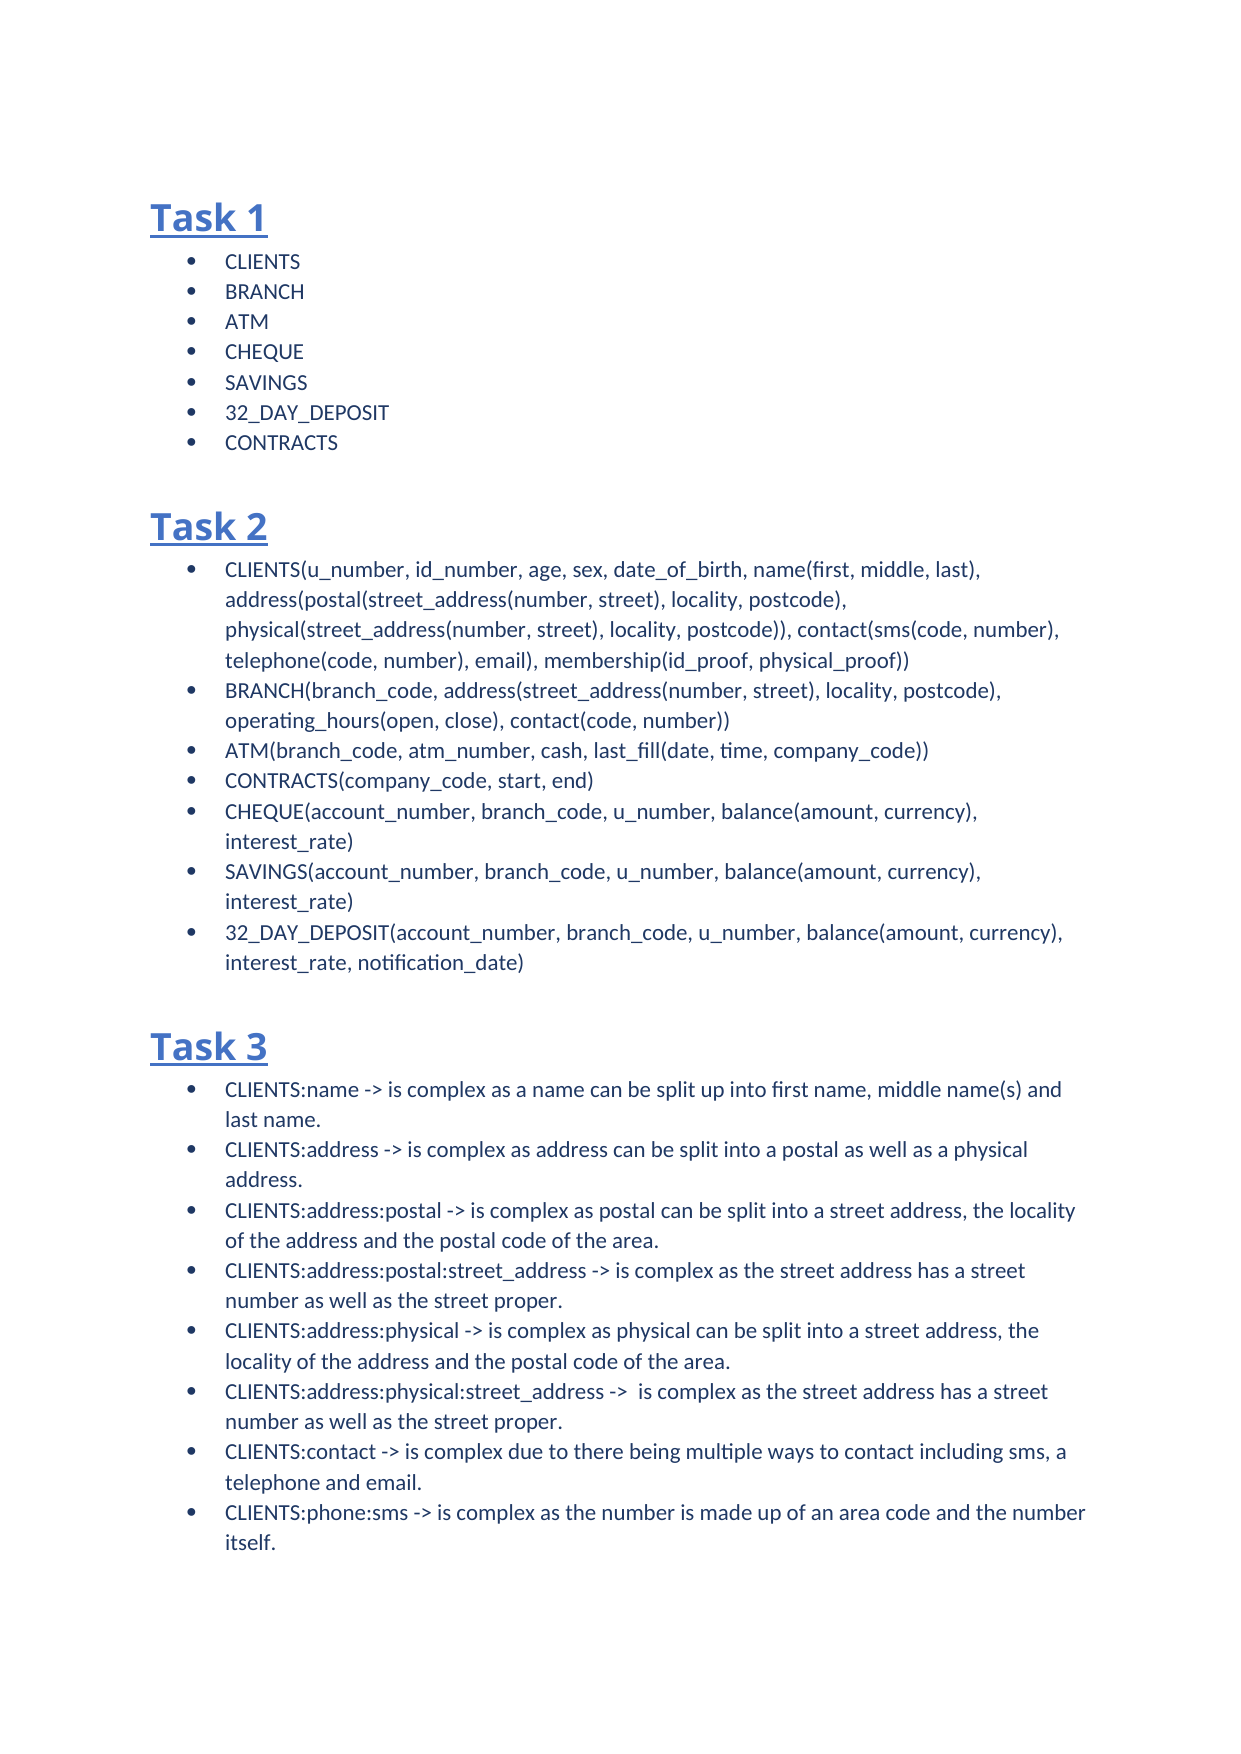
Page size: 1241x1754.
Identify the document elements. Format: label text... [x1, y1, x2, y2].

subtitle Task 1 [150, 192, 1090, 243]
list SAVINGS(account_number, branch_code, u_number, balance(amount, currency), interest_rate) [187, 857, 1090, 916]
list CLIENTS:contact -> is complex due to there being multiple ways to contact including sms, a telephone and email. [187, 1437, 1090, 1496]
list BRANCH [187, 277, 1090, 305]
list CLIENTS(u_number, id_number, age, sex, date_of_birth, name(first, middle, last), address(postal(street_address(number, street), locality, postcode), physical(street_address(number, street), locality, postcode)), contact(sms(code, number), telephone(code, number), email), membership(id_proof, physical_proof)) [187, 555, 1090, 674]
list CHEQUE [187, 337, 1090, 366]
list BRANCH(branch_code, address(street_address(number, street), locality, postcode), operating_hours(open, close), contact(code, number)) [187, 676, 1090, 734]
list CHEQUE(account_number, branch_code, u_number, balance(amount, currency), interest_rate) [187, 797, 1090, 855]
list CLIENTS:address:postal:street_address -> is complex as the street address has a street number as well as the street proper. [187, 1256, 1090, 1314]
subtitle Task 2 [150, 500, 1090, 551]
list SAVINGS [187, 368, 1090, 396]
list CONTRACTS(company_code, start, end) [187, 767, 1090, 795]
list CLIENTS:address:postal -> is complex as postal can be split into a street address, the locality of the address and the postal code of the area. [187, 1196, 1090, 1254]
list ATM [187, 307, 1090, 335]
subtitle Task 3 [150, 1020, 1090, 1071]
list CLIENTS [187, 247, 1090, 275]
list CLIENTS:address -> is complex as address can be split into a postal as well as a physical address. [187, 1135, 1090, 1194]
list CONTRACTS [187, 428, 1090, 456]
list CLIENTS:address:physical:street_address -> is complex as the street address has a street number as well as the street proper. [187, 1377, 1090, 1435]
list CLIENTS:phone:sms -> is complex as the number is made up of an area code and the number itself. [187, 1498, 1090, 1556]
list ATM(branch_code, atm_number, cash, last_fill(date, time, company_code)) [187, 736, 1090, 764]
list 32_DAY_DEPOSIT [187, 398, 1090, 426]
list 32_DAY_DEPOSIT(account_number, branch_code, u_number, balance(amount, currency), interest_rate, notification_date) [187, 918, 1090, 976]
list CLIENTS:name -> is complex as a name can be split up into first name, middle name(s) and last name. [187, 1075, 1090, 1133]
list CLIENTS:address:physical -> is complex as physical can be split into a street address, the locality of the address and the postal code of the area. [187, 1317, 1090, 1375]
